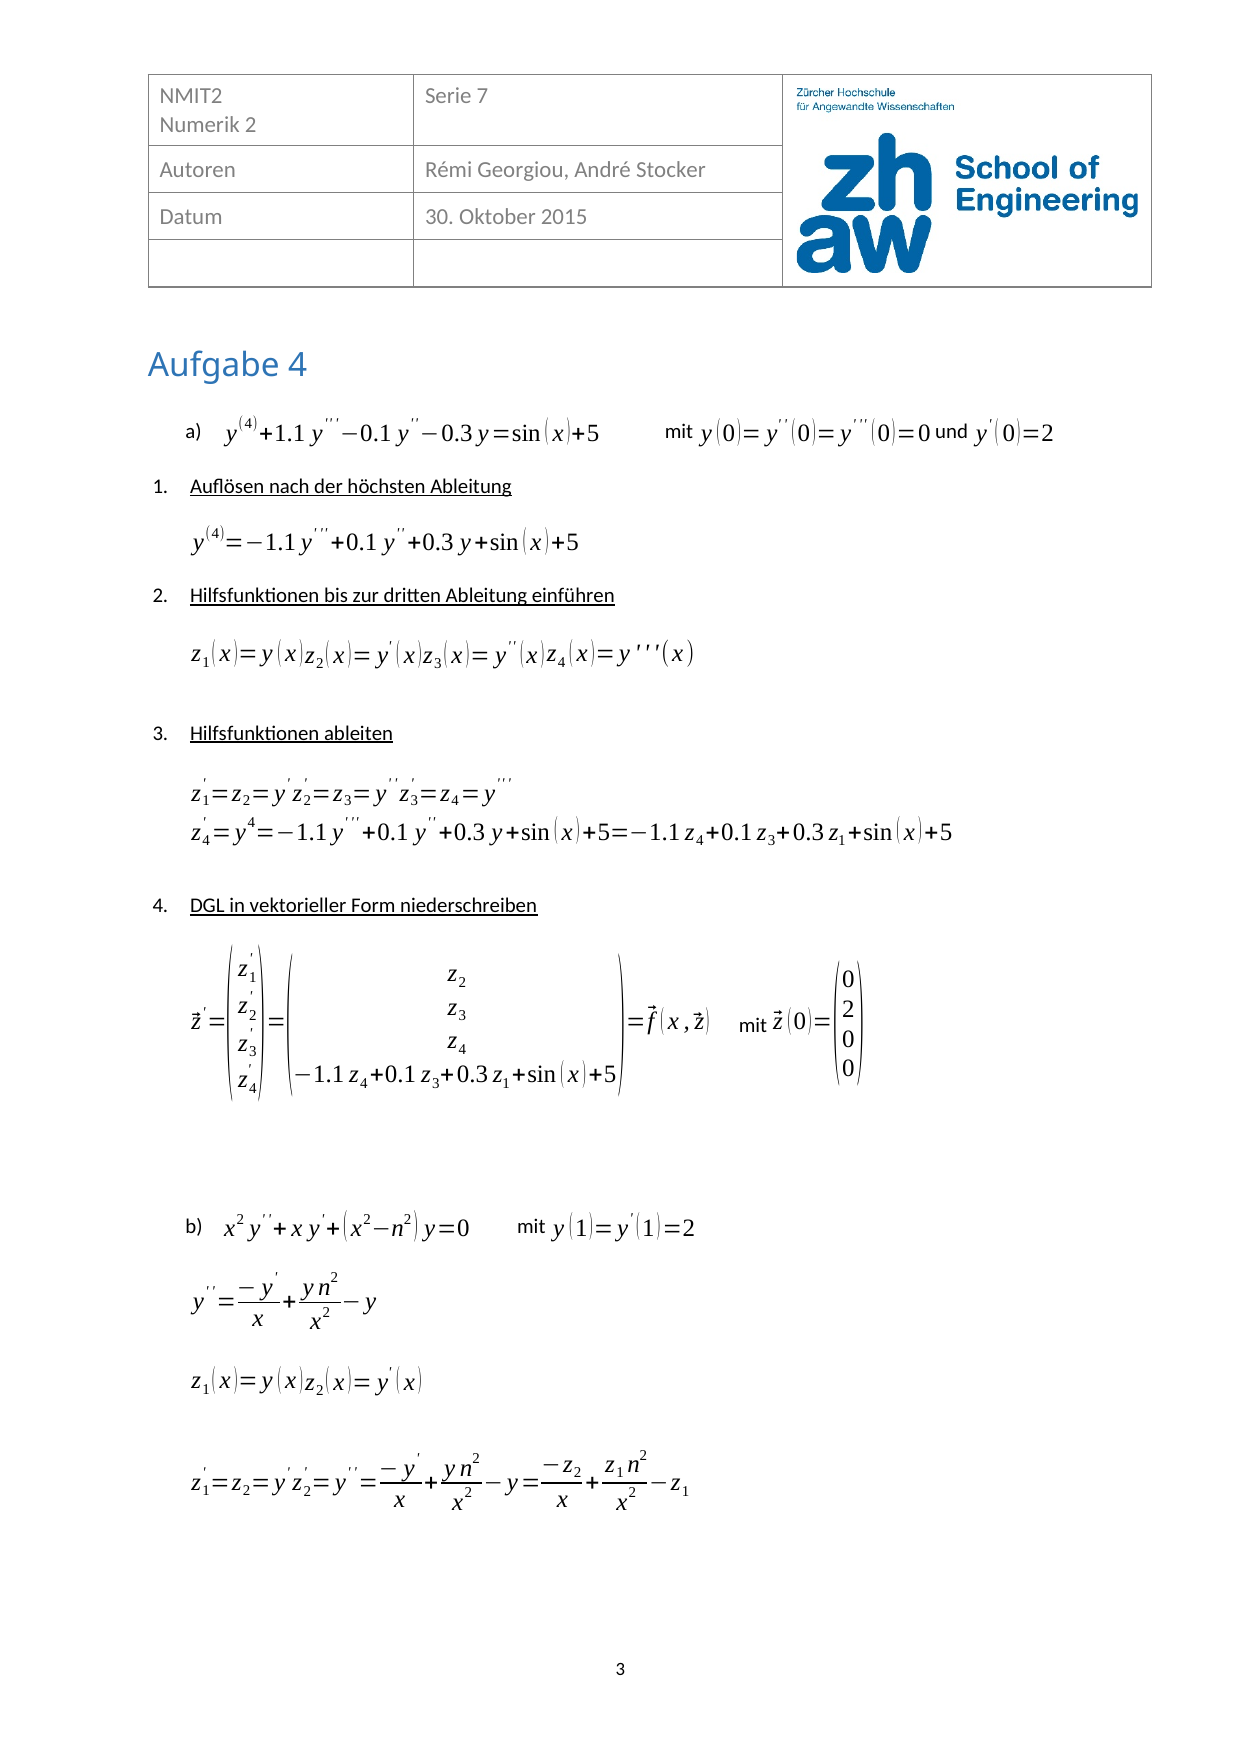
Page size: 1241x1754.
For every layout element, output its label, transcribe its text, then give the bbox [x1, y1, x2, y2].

list Hilfsfunktionen ableiten [152, 720, 1093, 849]
list mit [185, 1209, 1093, 1243]
list mit und [185, 415, 1093, 448]
list Auflösen nach der höchsten Ableitung [152, 473, 1093, 557]
subtitle Aufgabe 4 [148, 341, 1093, 386]
picture [796, 88, 1138, 273]
list DGL in vektorieller Form niederschreiben mit [152, 893, 1093, 1104]
list Hilfsfunktionen bis zur dritten Ableitung einführen [152, 583, 1093, 676]
